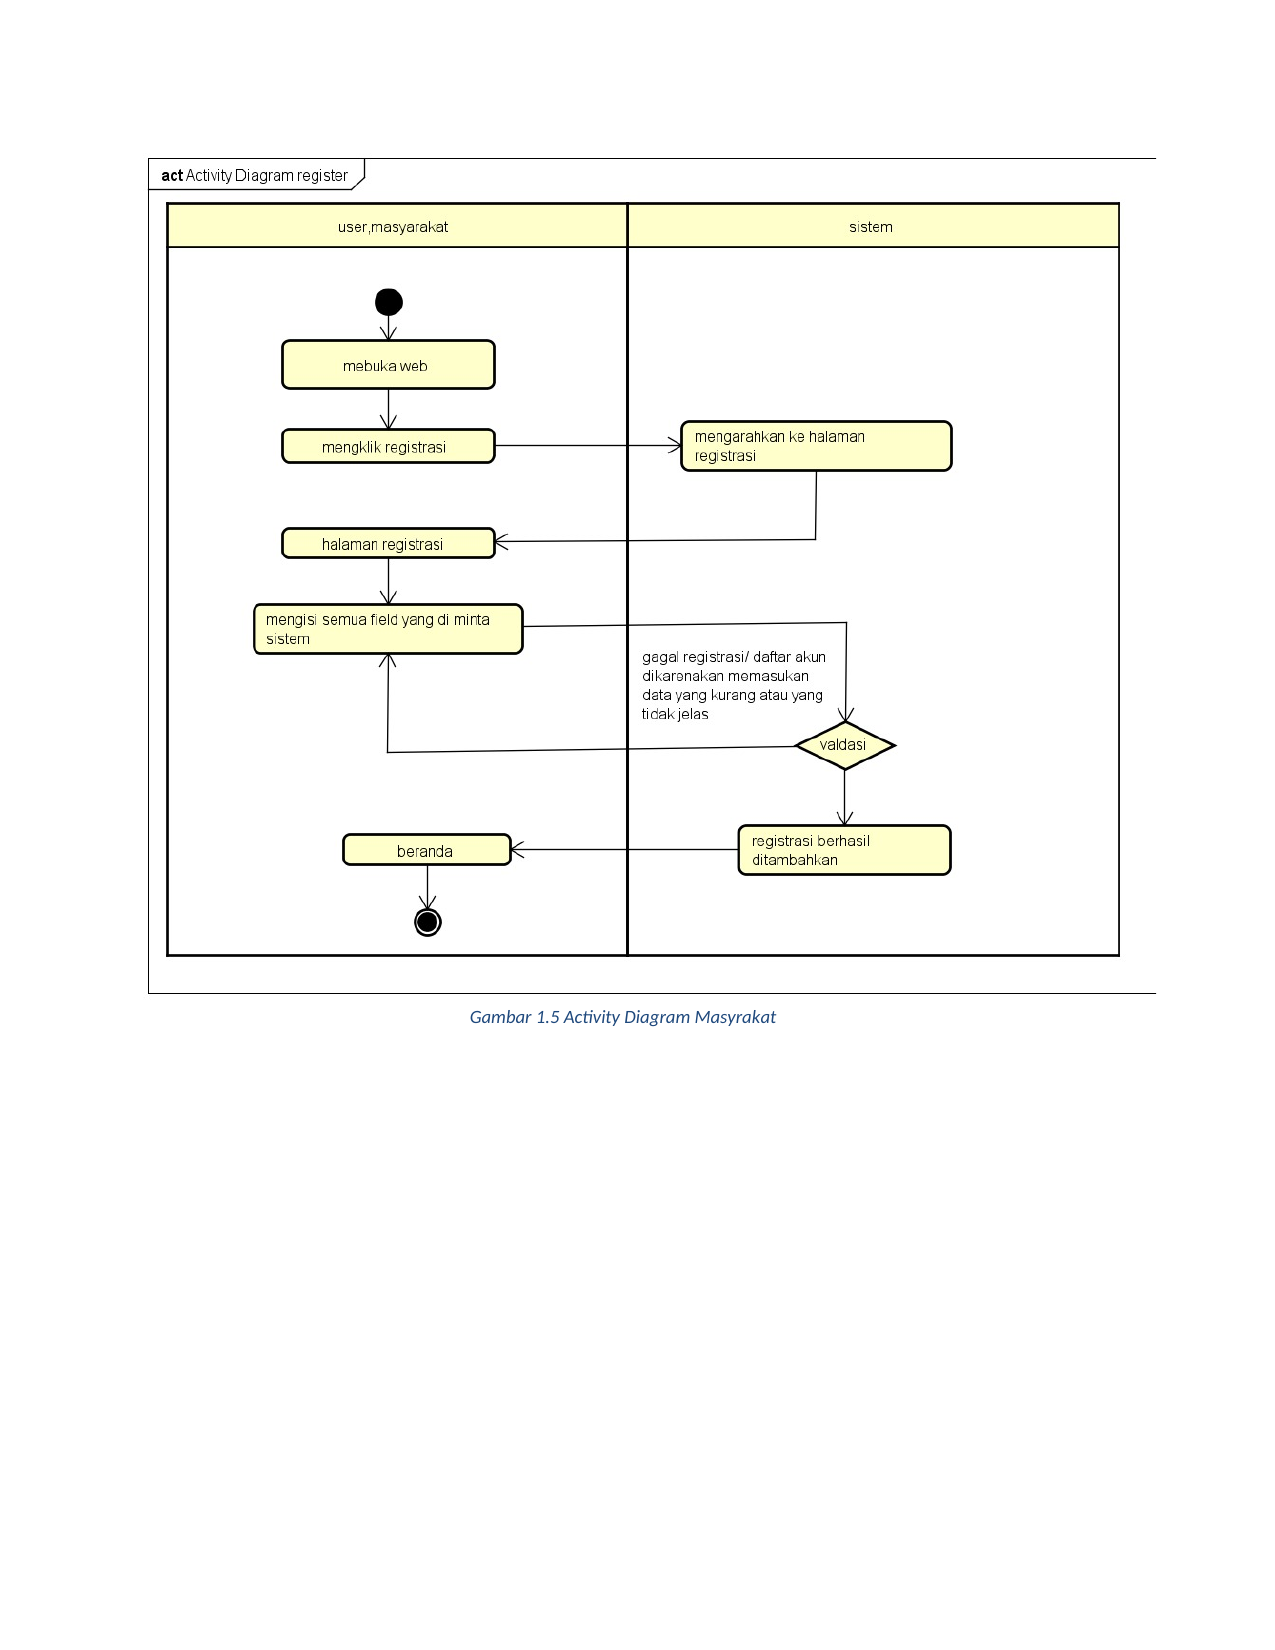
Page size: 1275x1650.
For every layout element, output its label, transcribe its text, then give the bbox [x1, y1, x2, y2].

text Gambar 1.5 Activity Diagram Masyrakat [135, 1005, 1110, 1028]
picture [135, 145, 1157, 1005]
